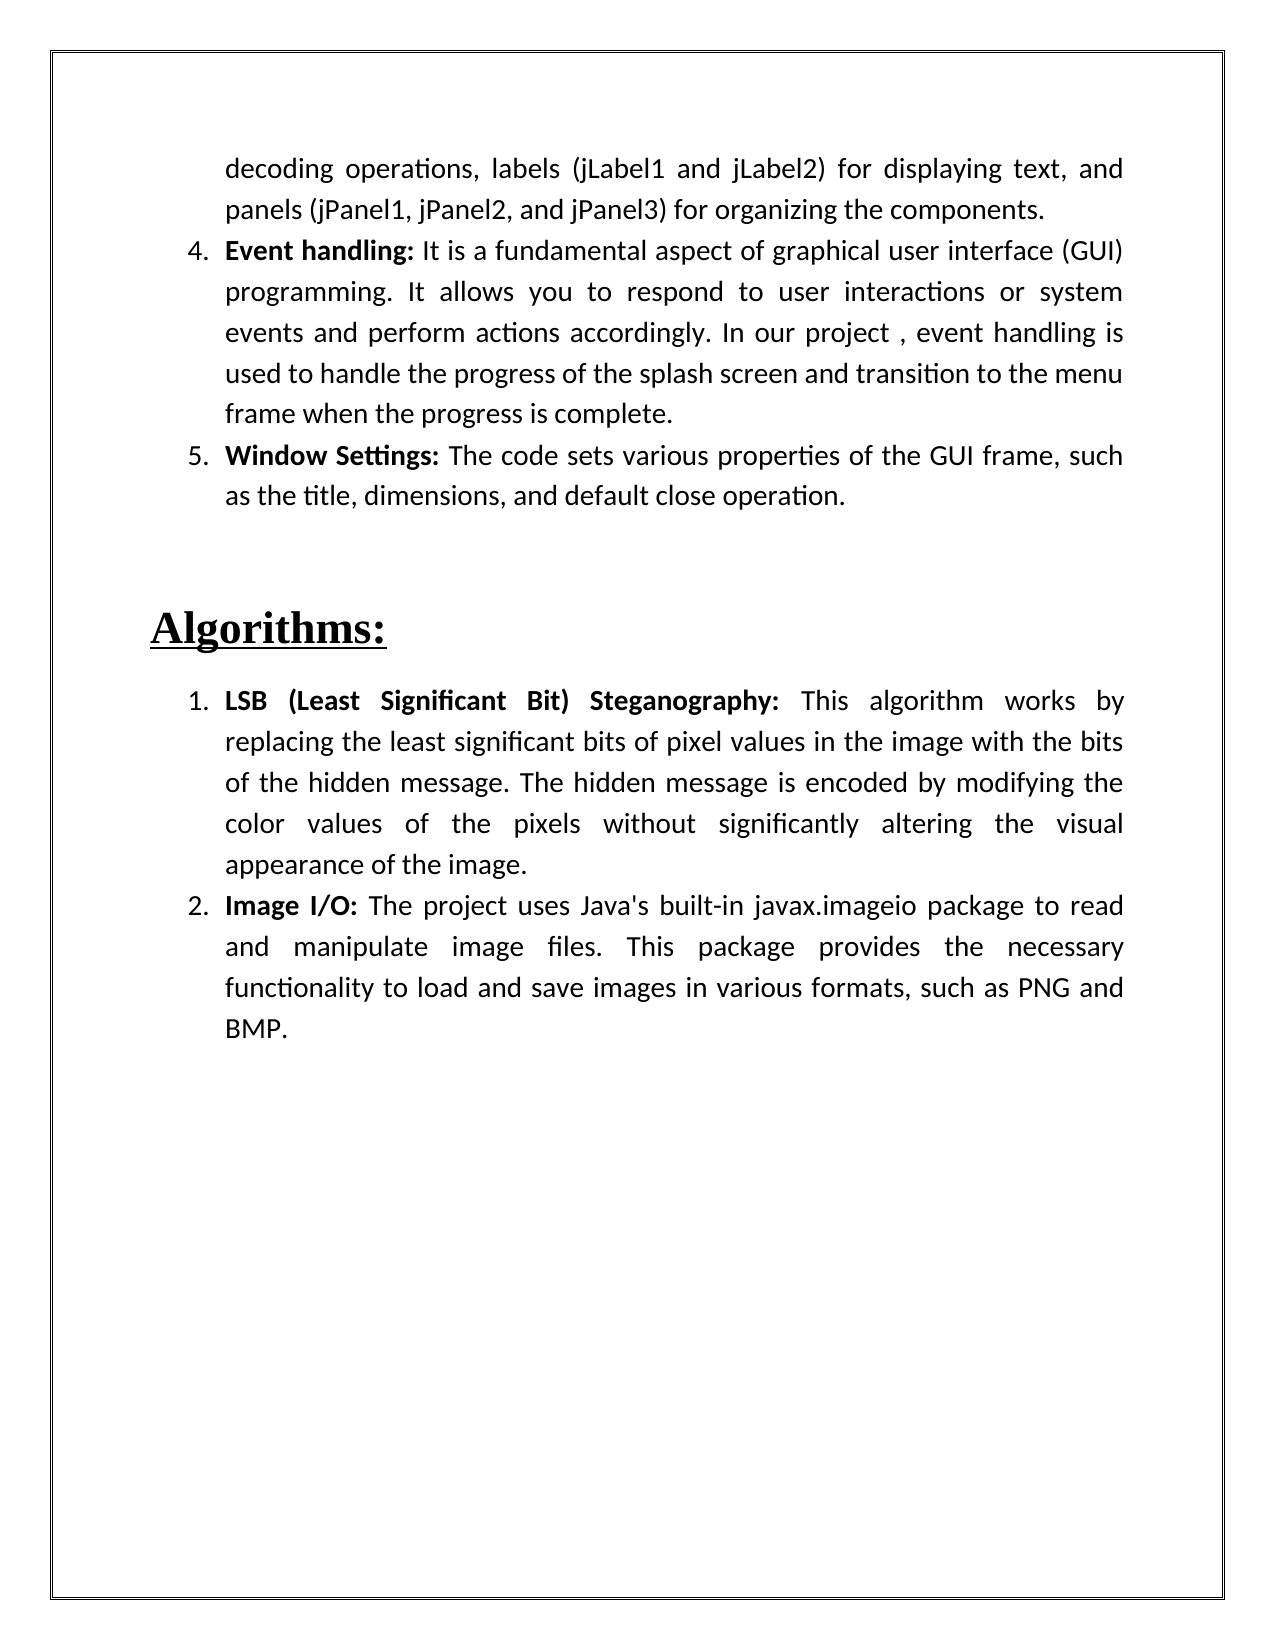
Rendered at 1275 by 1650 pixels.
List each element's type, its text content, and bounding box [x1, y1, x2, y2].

list LSB (Least Significant Bit) Steganography: This algorithm works by replacing the least significant bits of pixel values in the image with the bits of the hidden message. The hidden message is encoded by modifying the color values of the pixels without significantly altering the visual appearance of the image. [187, 682, 1125, 882]
list Image I/O: The project uses Java's built-in javax.imageio package to read and manipulate image files. This package provides the necessary functionality to load and save images in various formats, such as PNG and BMP. [187, 887, 1125, 1046]
text Algorithms: [150, 601, 1125, 654]
list Window Settings: The code sets various properties of the GUI frame, such as the title, dimensions, and default close operation. [187, 437, 1125, 513]
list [187, 150, 1125, 227]
list Event handling: It is a fundamental aspect of graphical user interface (GUI) programming. It allows you to respond to user interactions or system events and perform actions accordingly. In our project , event handling is used to handle the progress of the splash screen and transition to the menu frame when the progress is complete. [187, 232, 1125, 431]
